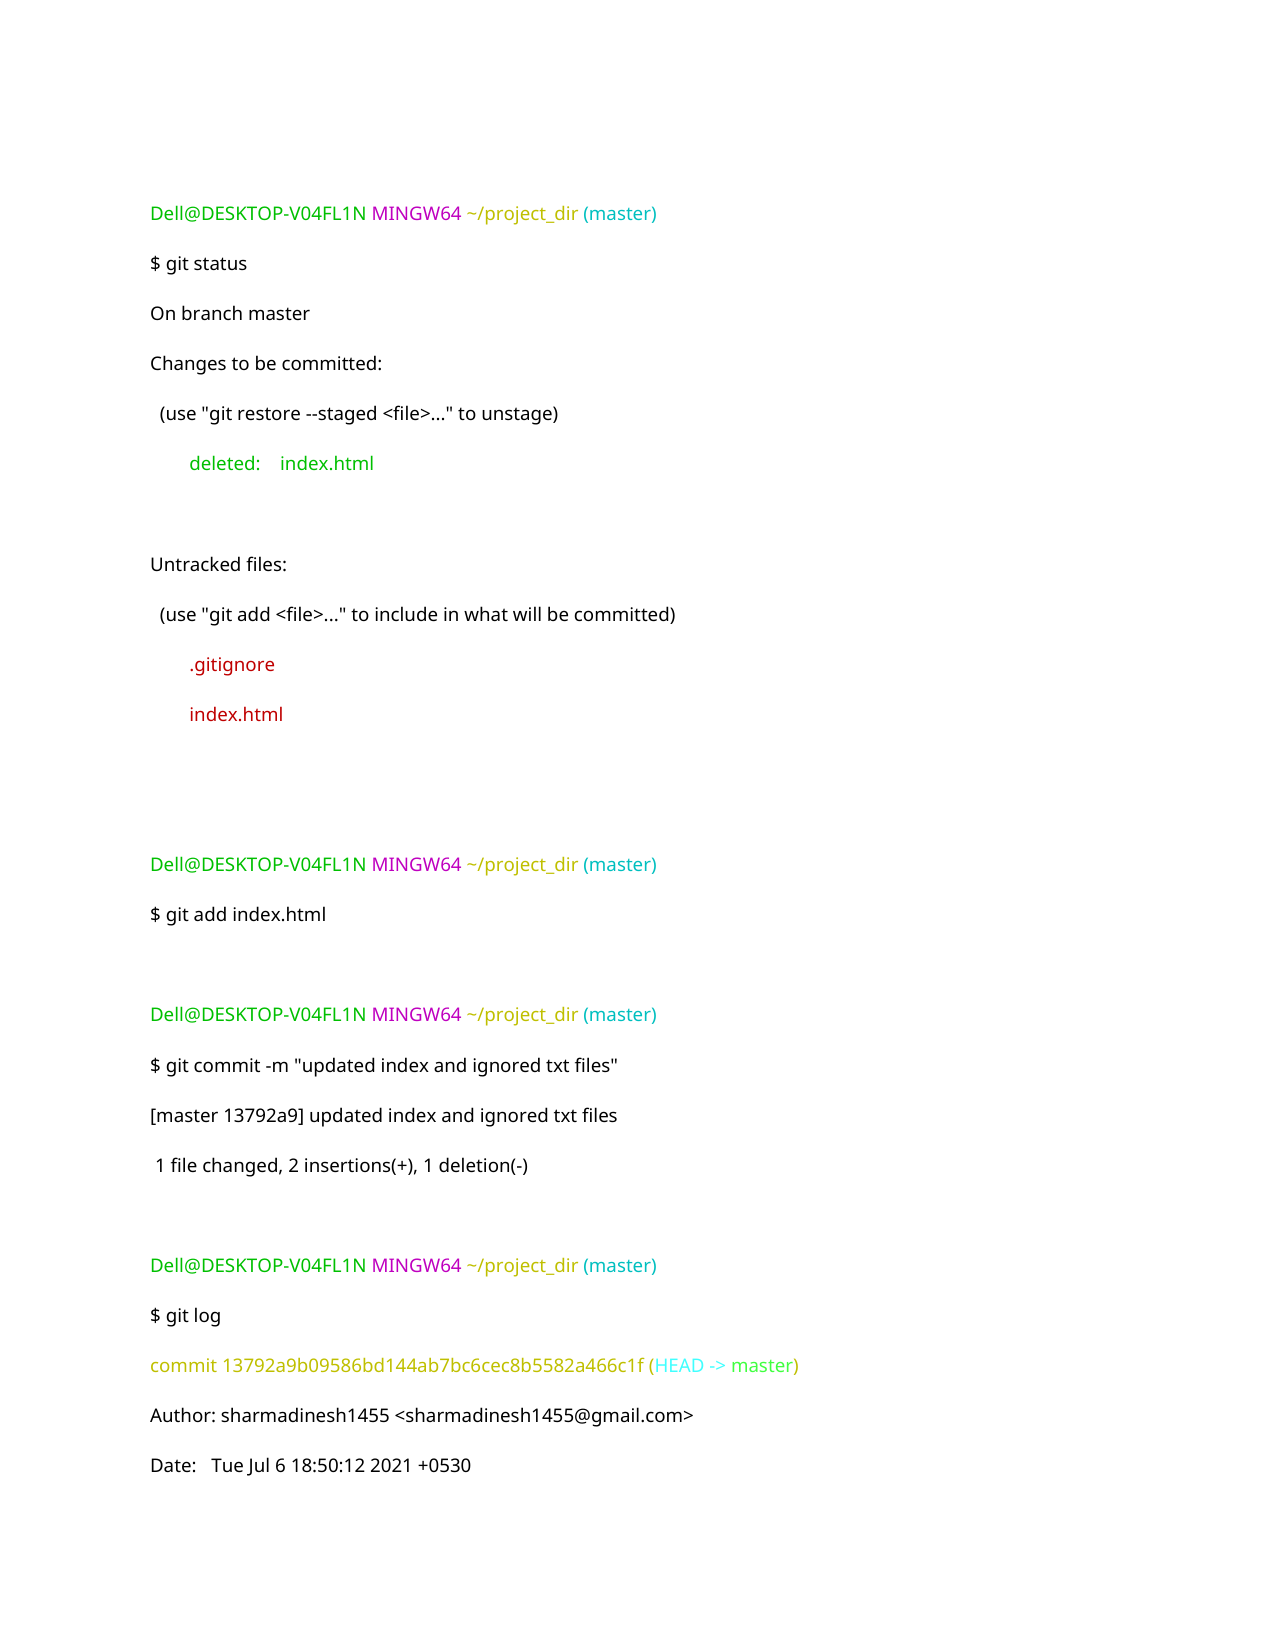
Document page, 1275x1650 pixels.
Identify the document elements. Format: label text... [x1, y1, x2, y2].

text (use "git restore --staged <file>..." to unstage) [150, 401, 1125, 426]
text .gitignore [150, 651, 1125, 677]
text index.html [150, 701, 1125, 727]
text Dell@DESKTOP-V04FL1N MINGW64 ~/project_dir (master) [150, 1002, 1125, 1027]
text 1 file changed, 2 insertions(+), 1 deletion(-) [150, 1152, 1125, 1178]
text $ git log [150, 1302, 1125, 1328]
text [150, 200, 1125, 226]
text deleted: index.html [150, 451, 1125, 476]
text commit 13792a9b09586bd144ab7bc6cec8b5582a466c1f (HEAD -> master) [150, 1352, 1125, 1378]
text $ git commit -m "updated index and ignored txt files" [150, 1052, 1125, 1077]
text Untracked files: [150, 551, 1125, 576]
text Changes to be committed: [150, 350, 1125, 376]
text Date: Tue Jul 6 18:50:12 2021 +0530 [150, 1453, 1125, 1478]
text [master 13792a9] updated index and ignored txt files [150, 1102, 1125, 1127]
text On branch master [150, 300, 1125, 326]
text $ git add index.html [150, 902, 1125, 927]
text (use "git add <file>..." to include in what will be committed) [150, 601, 1125, 626]
text Dell@DESKTOP-V04FL1N MINGW64 ~/project_dir (master) [150, 1252, 1125, 1278]
text $ git status [150, 250, 1125, 276]
text Dell@DESKTOP-V04FL1N MINGW64 ~/project_dir (master) [150, 851, 1125, 877]
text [150, 1403, 1125, 1428]
